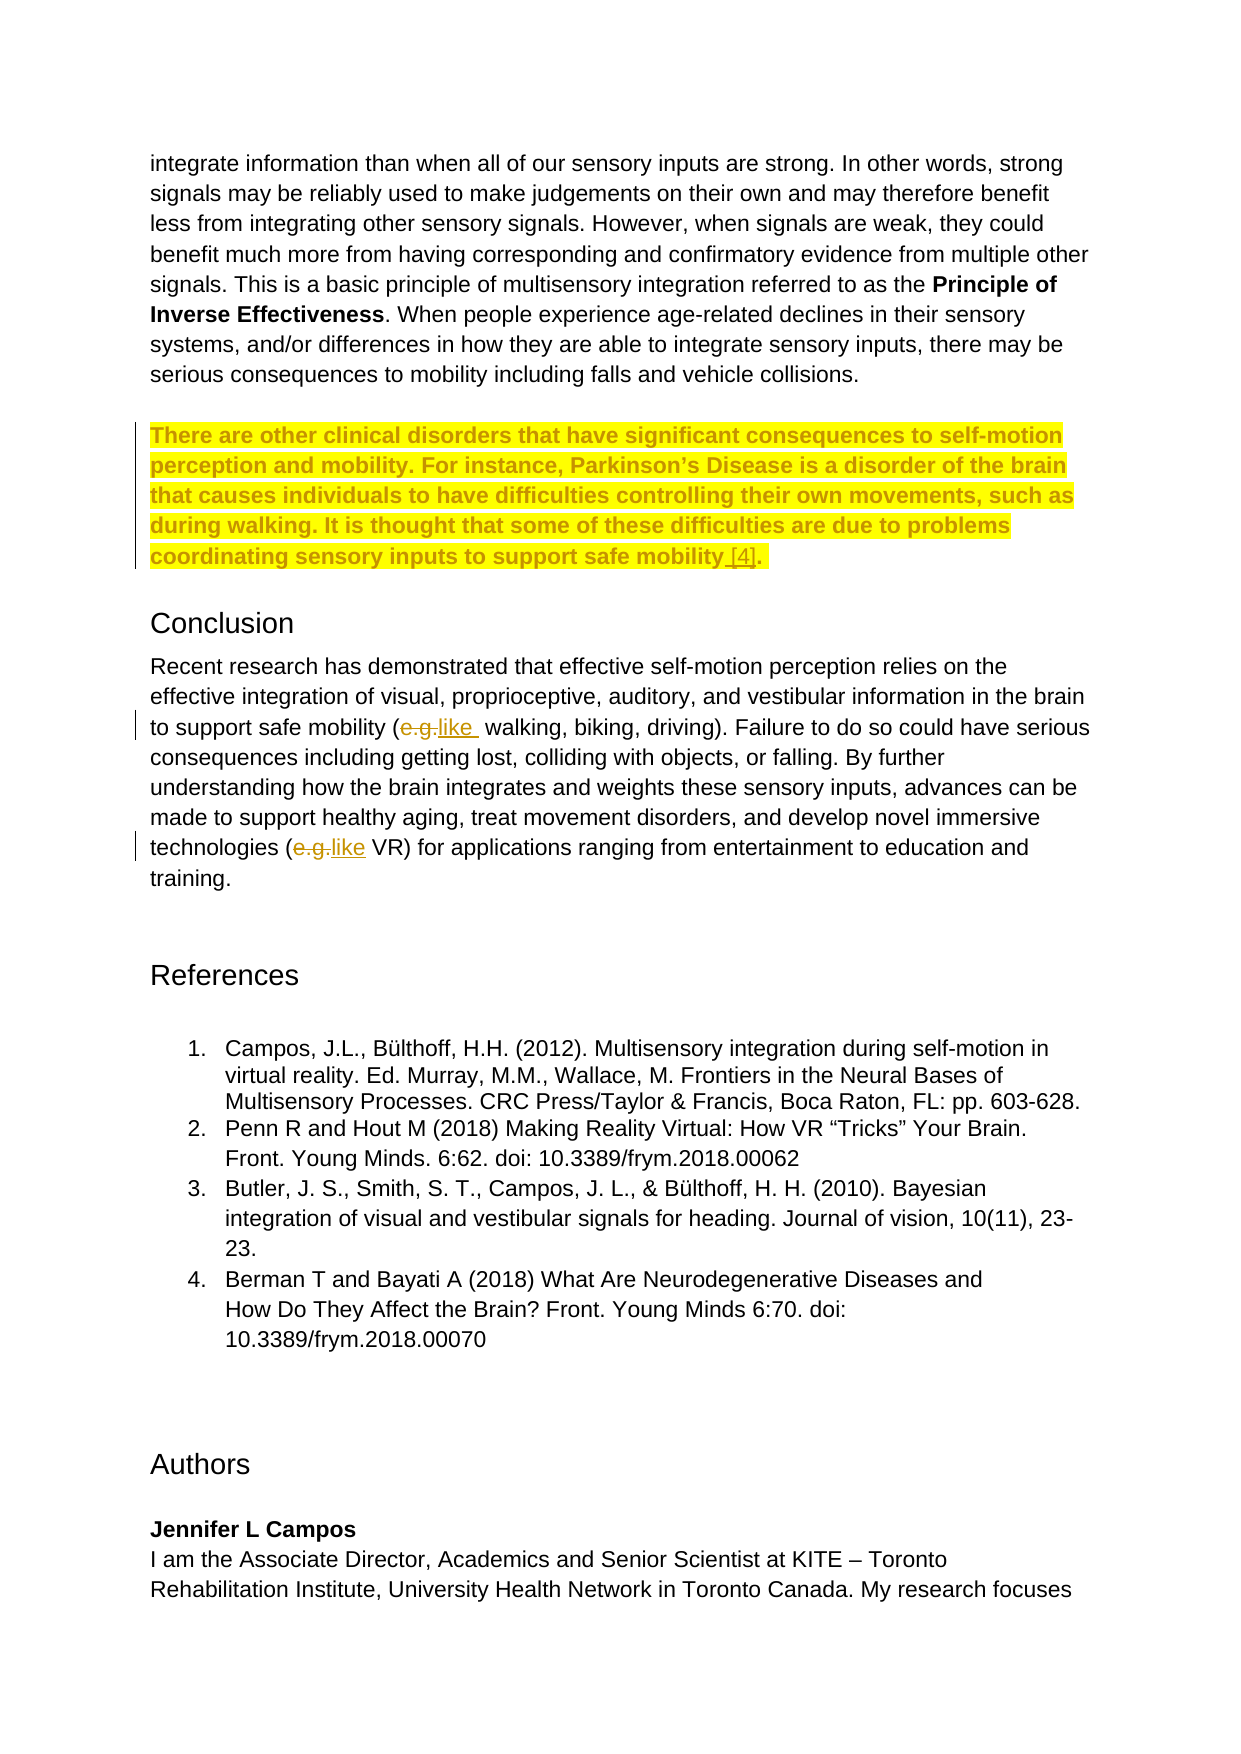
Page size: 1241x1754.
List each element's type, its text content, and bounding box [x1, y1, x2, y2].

text Authors [150, 1447, 1090, 1480]
list Butler, J. S., Smith, S. T., Campos, J. L., & Bülthoff, H. H. (2010). Bayesian integration of visual and vestibular signals for heading. Journal of vision, 10(11), 23-23. [187, 1175, 1090, 1262]
list Penn R and Hout M (2018) Making Reality Virtual: How VR “Tricks” Your Brain. Front. Young Minds. 6:62. doi: 10.3389/frym.2018.00062 [187, 1114, 1090, 1171]
text Recent research has demonstrated that effective self-motion perception relies on the effective integration of visual, proprioceptive, auditory, and vestibular information in the brain to support safe mobility ( walking, biking, driving). Failure to do so could have serious consequences including getting lost, colliding with objects, or falling. By further understanding how the brain integrates and weights these sensory inputs, advances can be made to support healthy aging, treat movement disorders, and develop novel immersive technologies ( VR) for applications ranging from entertainment to education and training. [150, 653, 1090, 891]
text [150, 1546, 1090, 1602]
text There are other clinical disorders that have significant consequences to self-motion perception and mobility. For instance, Parkinson’s Disease is a disorder of the brain that causes individuals to have difficulties controlling their own movements, such as during walking. It is thought that some of these difficulties are due to problems coordinating sensory inputs to support safe mobility. [150, 422, 1090, 569]
subtitle References [150, 958, 1090, 992]
subtitle Conclusion [150, 606, 1090, 640]
list Berman T and Bayati A (2018) What Are Neurodegenerative Diseases and How Do They Affect the Brain? Front. Young Minds 6:70. doi: 10.3389/frym.2018.00070 [187, 1266, 1090, 1352]
text Jennifer L Campos [150, 1516, 1090, 1542]
list Campos, J.L., Bülthoff, H.H. (2012). Multisensory integration during self-motion in virtual reality. Ed. Murray, M.M., Wallace, M. Frontiers in the Neural Bases of Multisensory Processes. CRC Press/Taylor & Francis, Boca Raton, FL: pp. 603-628. [187, 1035, 1090, 1114]
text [150, 150, 1090, 388]
